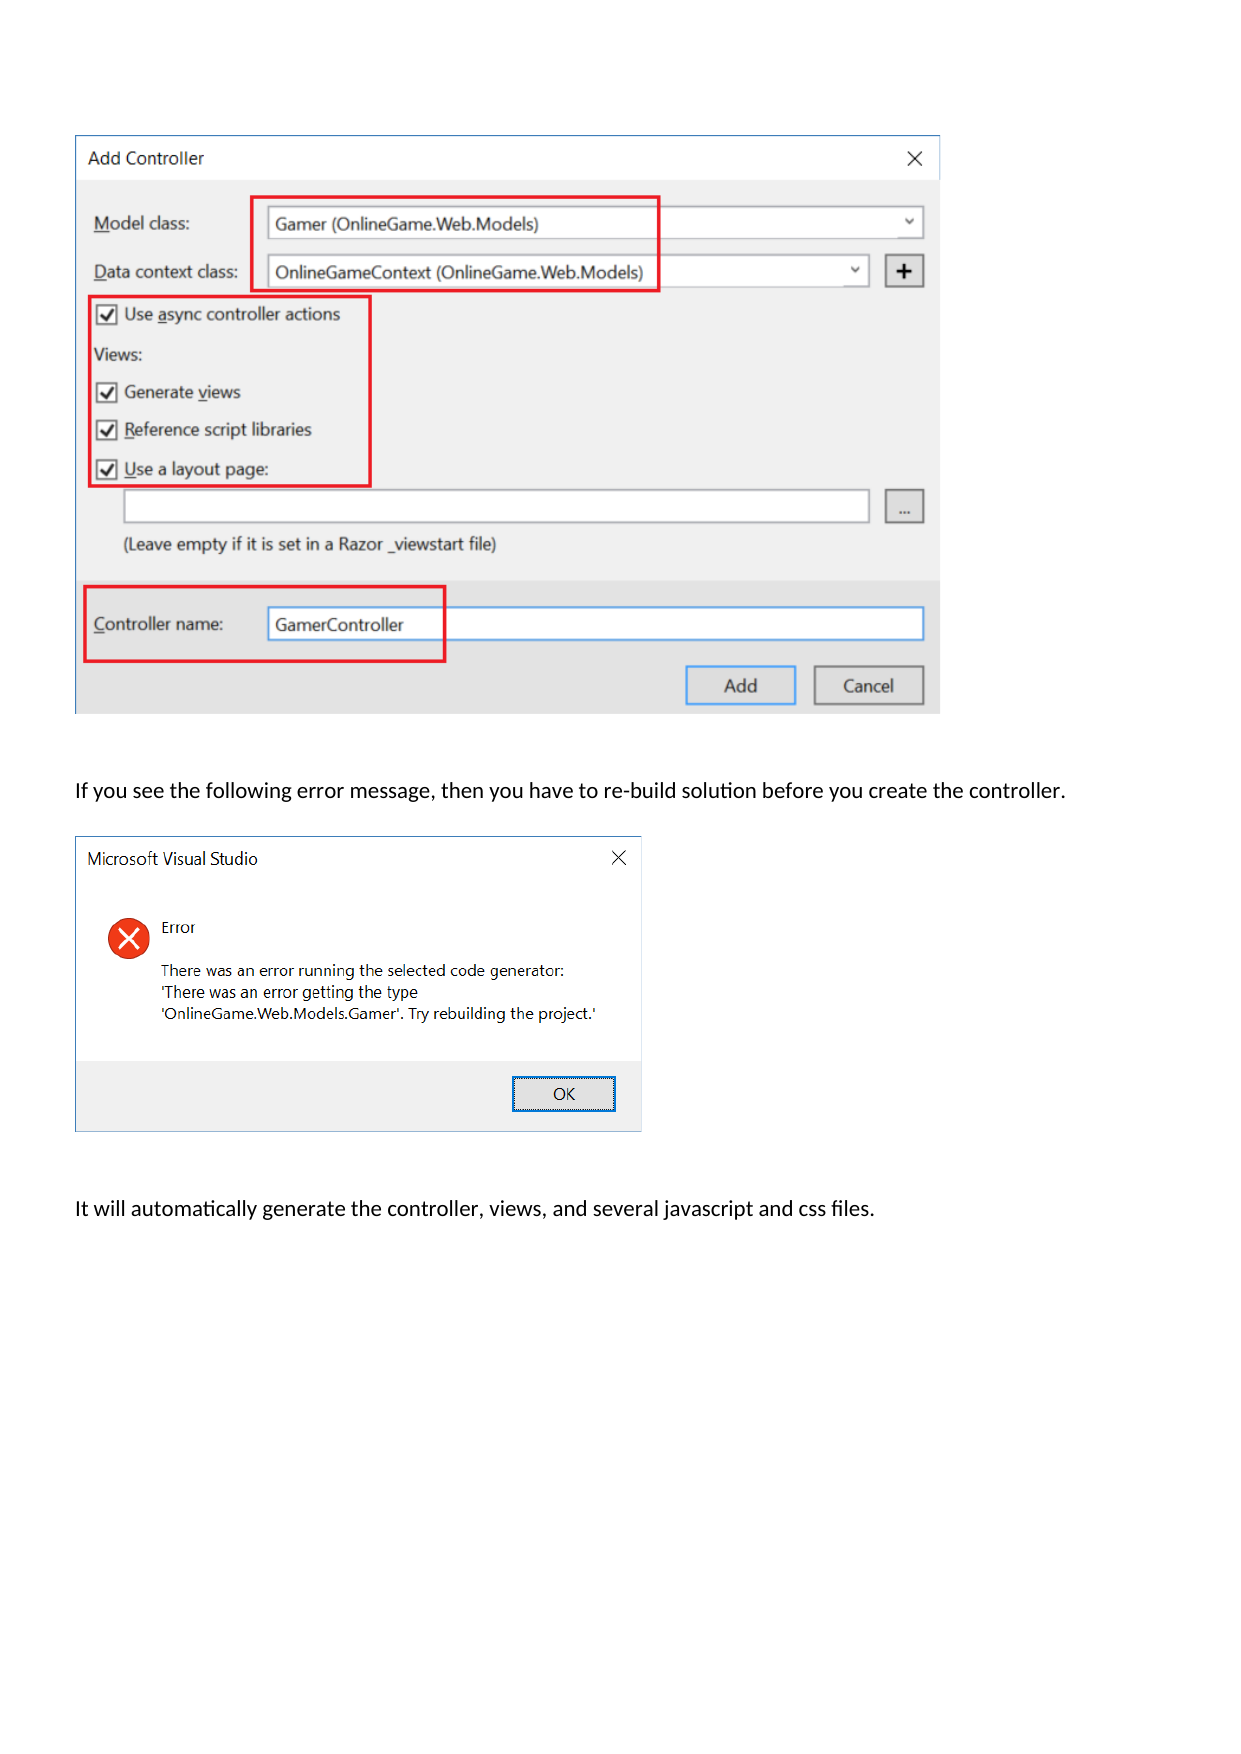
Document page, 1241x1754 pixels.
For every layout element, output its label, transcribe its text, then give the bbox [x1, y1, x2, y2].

picture [75, 135, 941, 714]
picture [75, 836, 642, 1132]
text It will automatically generate the controller, views, and several javascript and css files. [75, 1194, 1165, 1222]
text If you see the following error message, then you have to re-build solution before you create the controller. [75, 776, 1165, 804]
